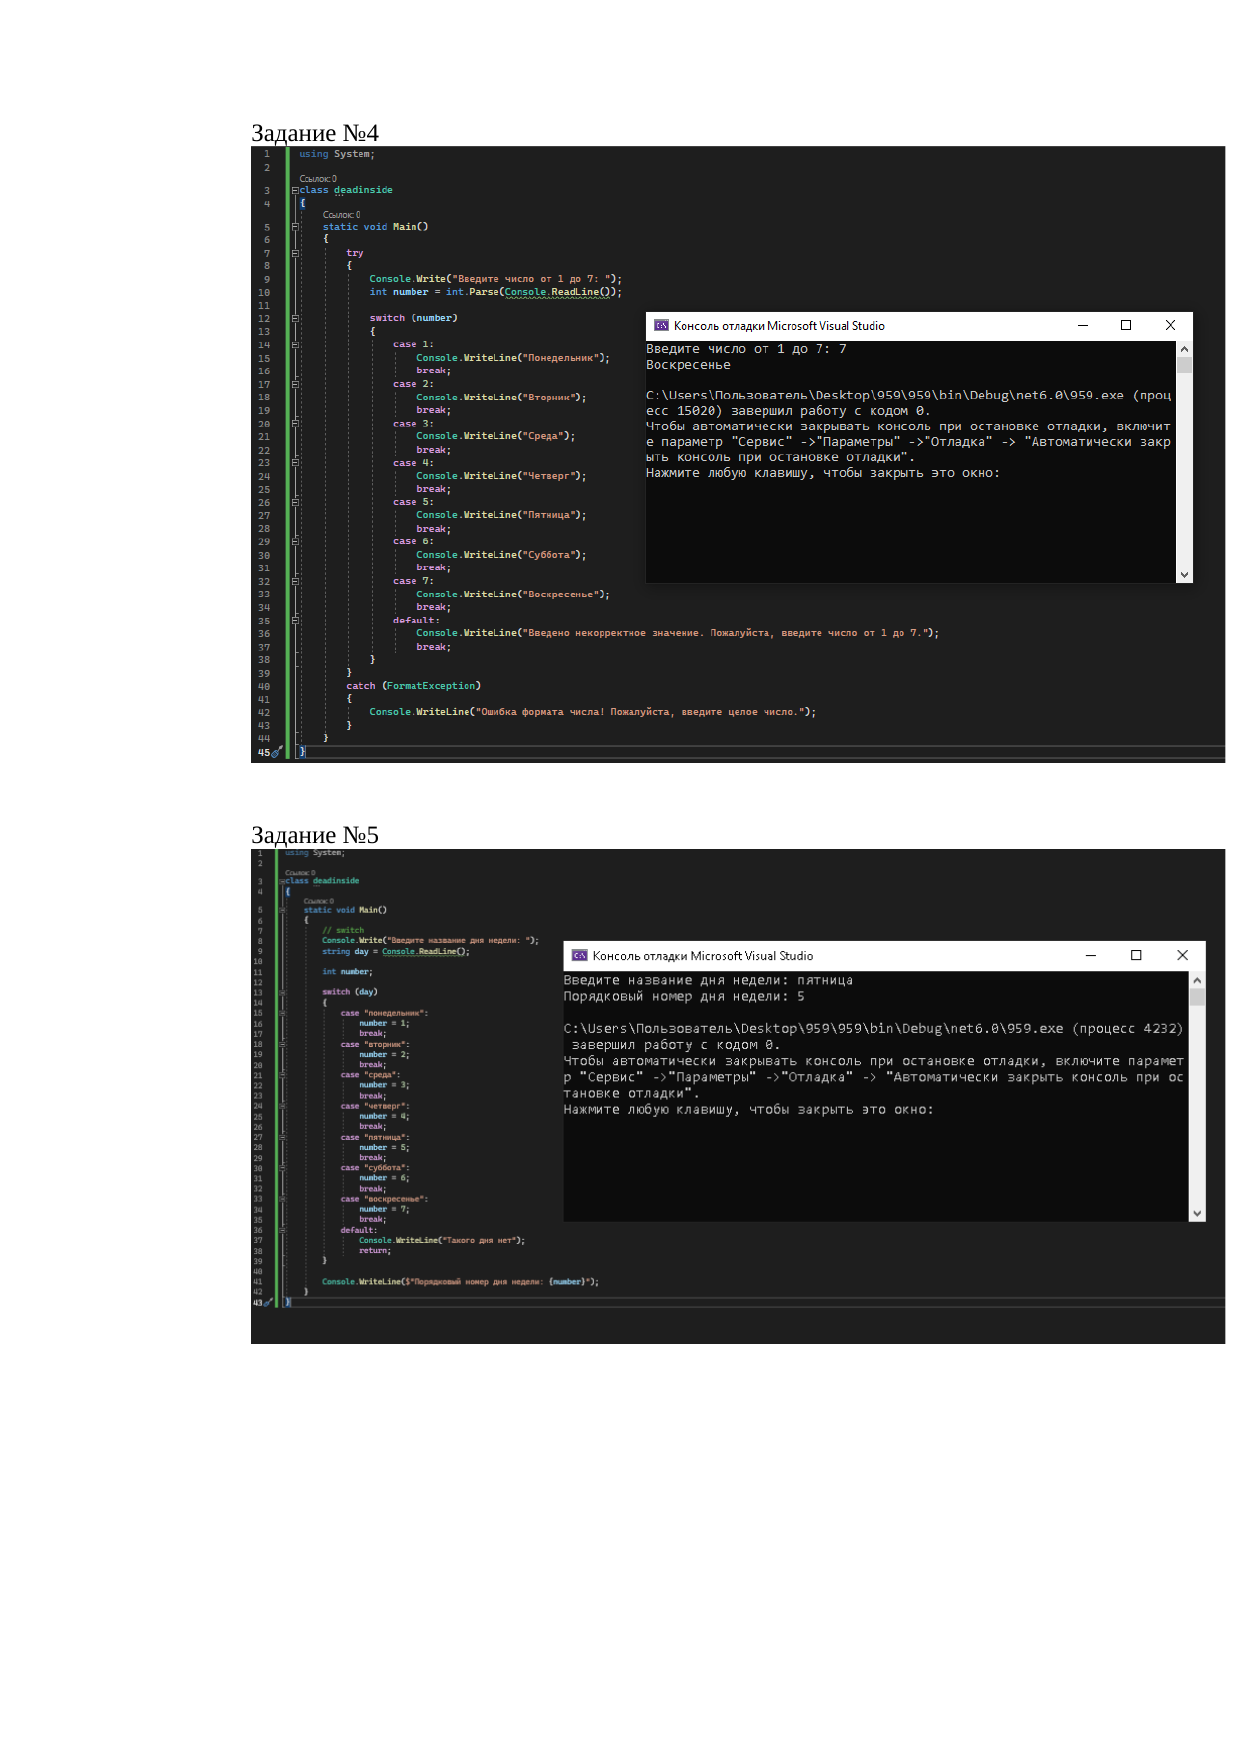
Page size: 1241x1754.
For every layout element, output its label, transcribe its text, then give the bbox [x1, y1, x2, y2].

text Задание №5 [177, 820, 1142, 849]
picture [251, 146, 1226, 763]
picture [251, 849, 1226, 1344]
text Задание №4 [177, 118, 1142, 147]
